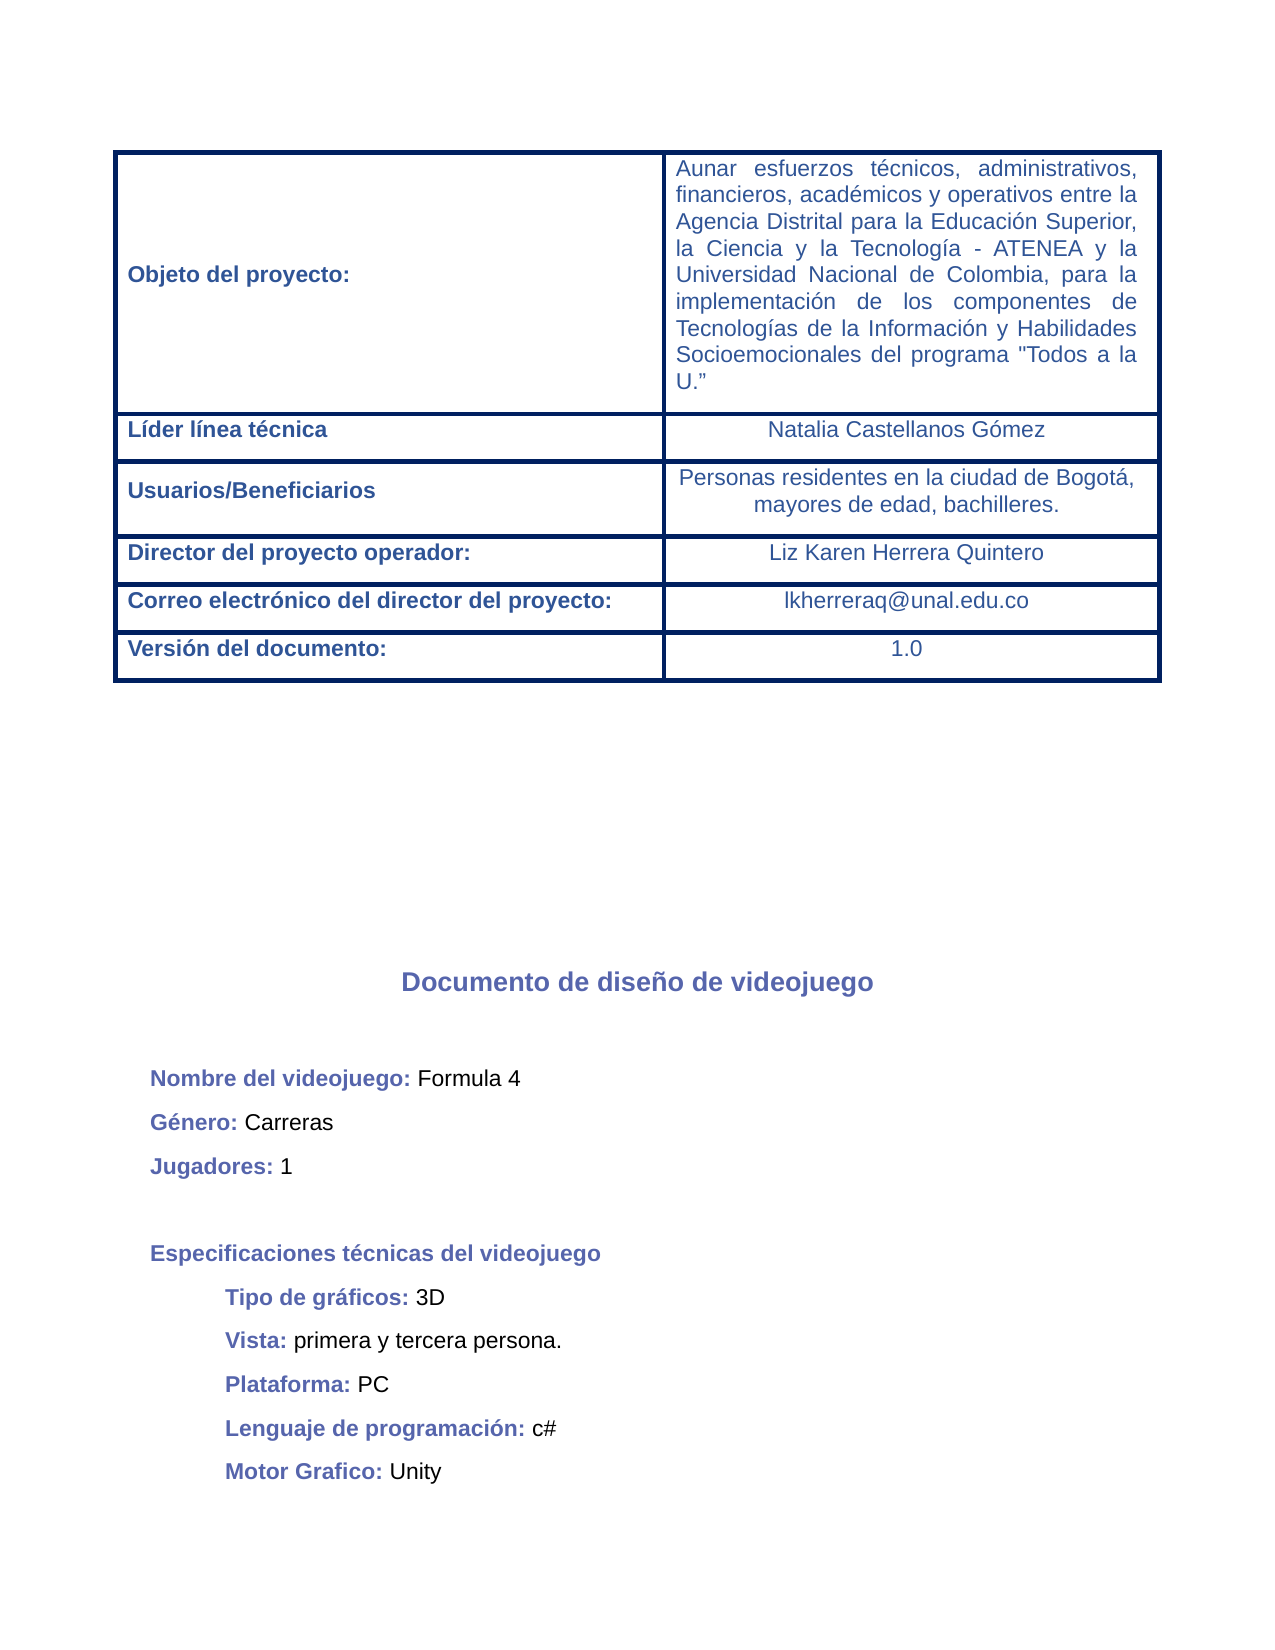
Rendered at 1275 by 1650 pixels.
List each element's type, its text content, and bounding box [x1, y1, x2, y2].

table_cell Liz Karen Herrera Quintero [666, 539, 1157, 582]
text Lenguaje de programación: c# [225, 1414, 1125, 1441]
table_cell Personas residentes en la ciudad de Bogotá, mayores de edad, bachilleres. [666, 464, 1157, 534]
text Género: Carreras [150, 1109, 1125, 1136]
table_cell Correo electrónico del director del proyecto: [118, 587, 662, 630]
text Tipo de gráficos: 3D [225, 1283, 1125, 1311]
text Jugadores: 1 [150, 1153, 1125, 1179]
table_cell Usuarios/Beneficiarios [118, 464, 662, 534]
text Motor Grafico: Unity [225, 1458, 1125, 1485]
table_cell Aunar esfuerzos técnicos, administrativos, financieros, académicos y operativos entre la Agencia Distrital para la Educación Superior, la Ciencia y la Tecnología - ATENEA y la Universidad Nacional de Colombia, para la implementación de los componentes de Tecnologías de la Información y Habilidades Socioemocionales del programa "Todos a la U.” [666, 155, 1157, 411]
table_cell lkherreraq@unal.edu.co [666, 587, 1157, 630]
table_cell Líder línea técnica [118, 416, 662, 459]
text Especificaciones técnicas del videojuego [150, 1240, 1125, 1267]
table_cell Director del proyecto operador: [118, 539, 662, 582]
table_cell Natalia Castellanos Gómez [666, 416, 1157, 459]
table_cell Objeto del proyecto: [118, 155, 662, 411]
text Documento de diseño de videojuego [150, 970, 1125, 997]
table_cell 1.0 [666, 635, 1157, 678]
text Plataforma: PC [225, 1371, 1125, 1398]
text Nombre del videojuego: Formula 4 [150, 1065, 1125, 1092]
table_cell Versión del documento: [118, 635, 662, 678]
text Vista: primera y tercera persona. [225, 1327, 1125, 1354]
